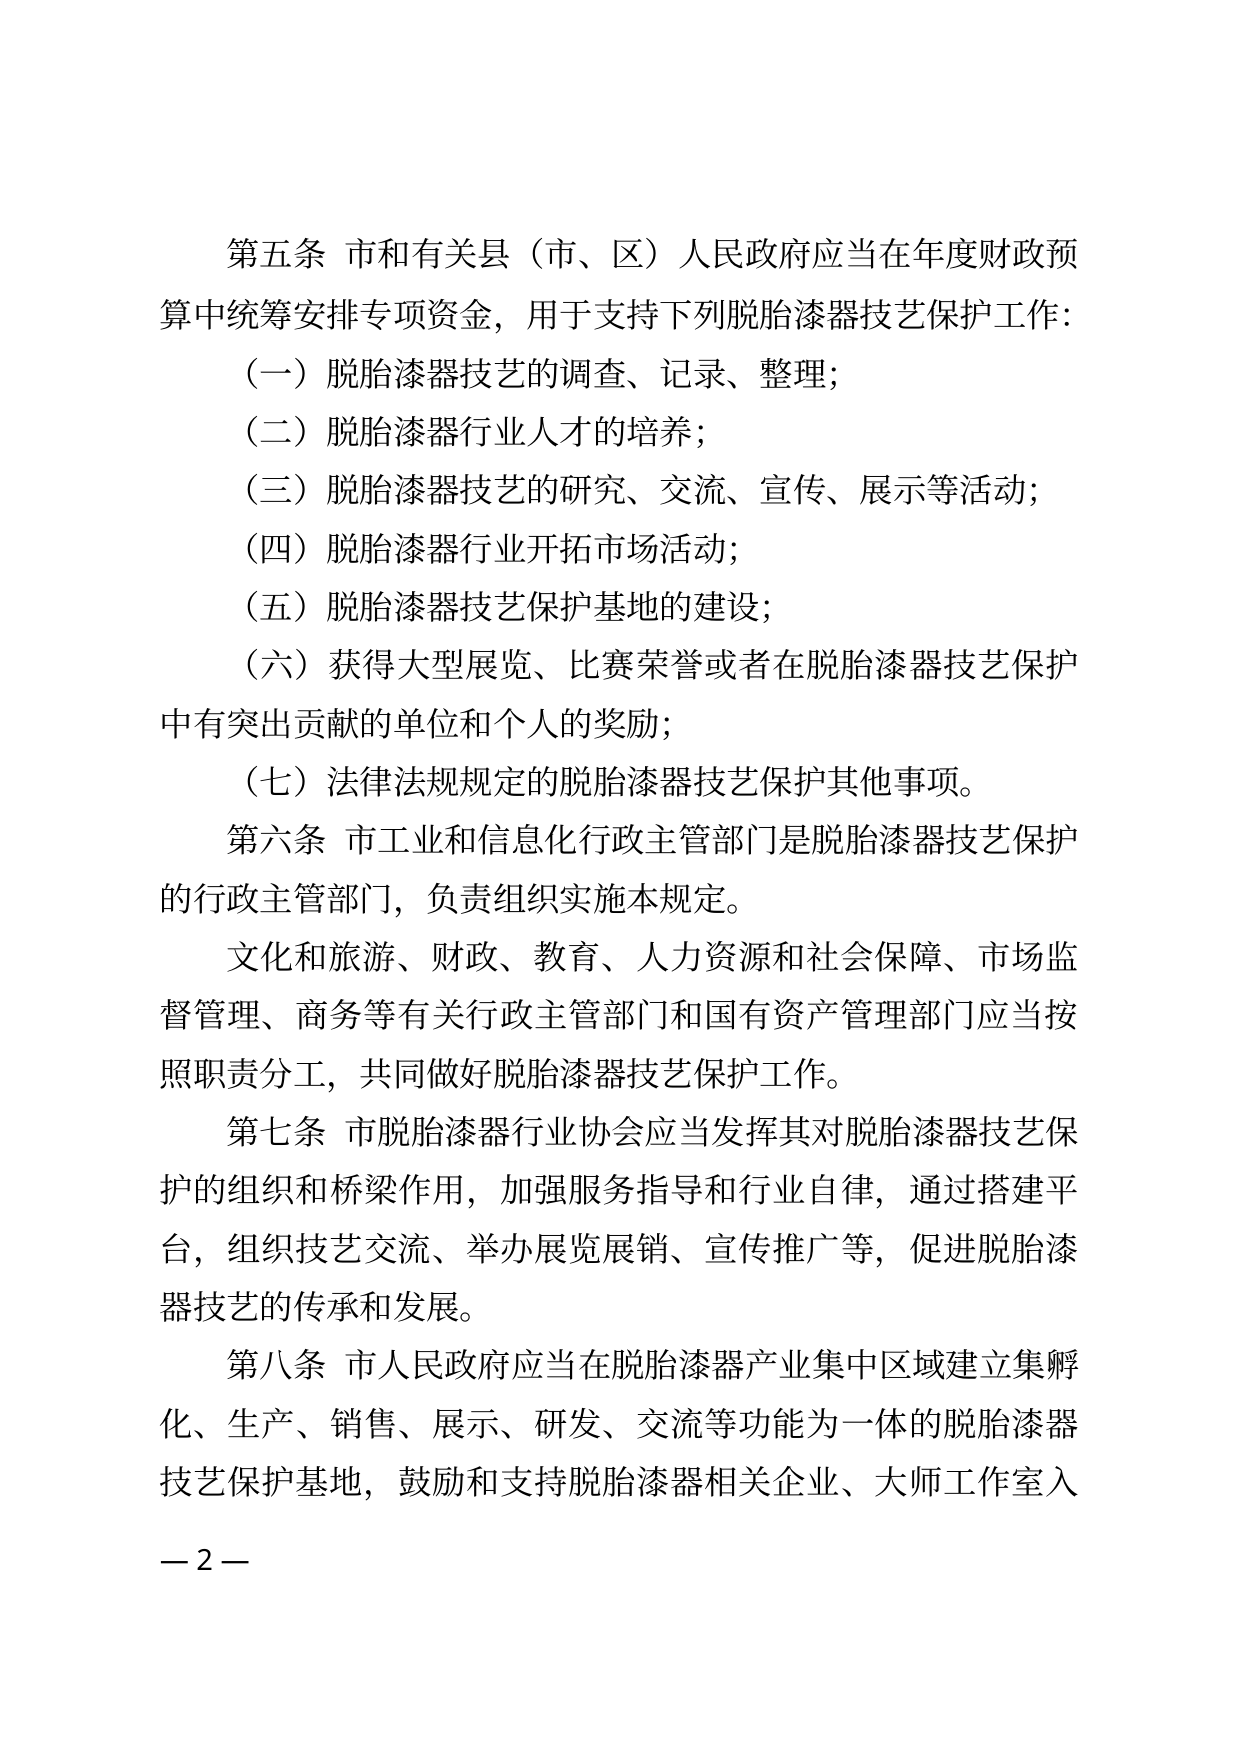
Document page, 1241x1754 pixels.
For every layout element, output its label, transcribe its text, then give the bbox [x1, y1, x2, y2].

text （六）获得大型展览、比赛荣誉或者在脱胎漆器技艺保护中有突出贡献的单位和个人的奖励； [159, 631, 1081, 748]
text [159, 1331, 1081, 1506]
text 第七条 市脱胎漆器行业协会应当发挥其对脱胎漆器技艺保护的组织和桥梁作用，加强服务指导和行业自律，通过搭建平台，组织技艺交流、举办展览展销、宣传推广等，促进脱胎漆器技艺的传承和发展。 [159, 1098, 1081, 1331]
text （一）脱胎漆器技艺的调查、记录、整理； [159, 339, 1081, 398]
text 第六条 市工业和信息化行政主管部门是脱胎漆器技艺保护的行政主管部门，负责组织实施本规定。 [159, 806, 1081, 923]
text （二）脱胎漆器行业人才的培养； [159, 398, 1081, 456]
text （七）法律法规规定的脱胎漆器技艺保护其他事项。 [159, 748, 1081, 806]
text （五）脱胎漆器技艺保护基地的建设； [159, 573, 1081, 631]
text （三）脱胎漆器技艺的研究、交流、宣传、展示等活动； [159, 456, 1081, 514]
text 第五条 市和有关县（市、区）人民政府应当在年度财政预算中统筹安排专项资金，用于支持下列脱胎漆器技艺保护工作： [159, 218, 1081, 339]
text （四）脱胎漆器行业开拓市场活动； [159, 514, 1081, 573]
text 文化和旅游、财政、教育、人力资源和社会保障、市场监督管理、商务等有关行政主管部门和国有资产管理部门应当按照职责分工，共同做好脱胎漆器技艺保护工作。 [159, 923, 1081, 1098]
